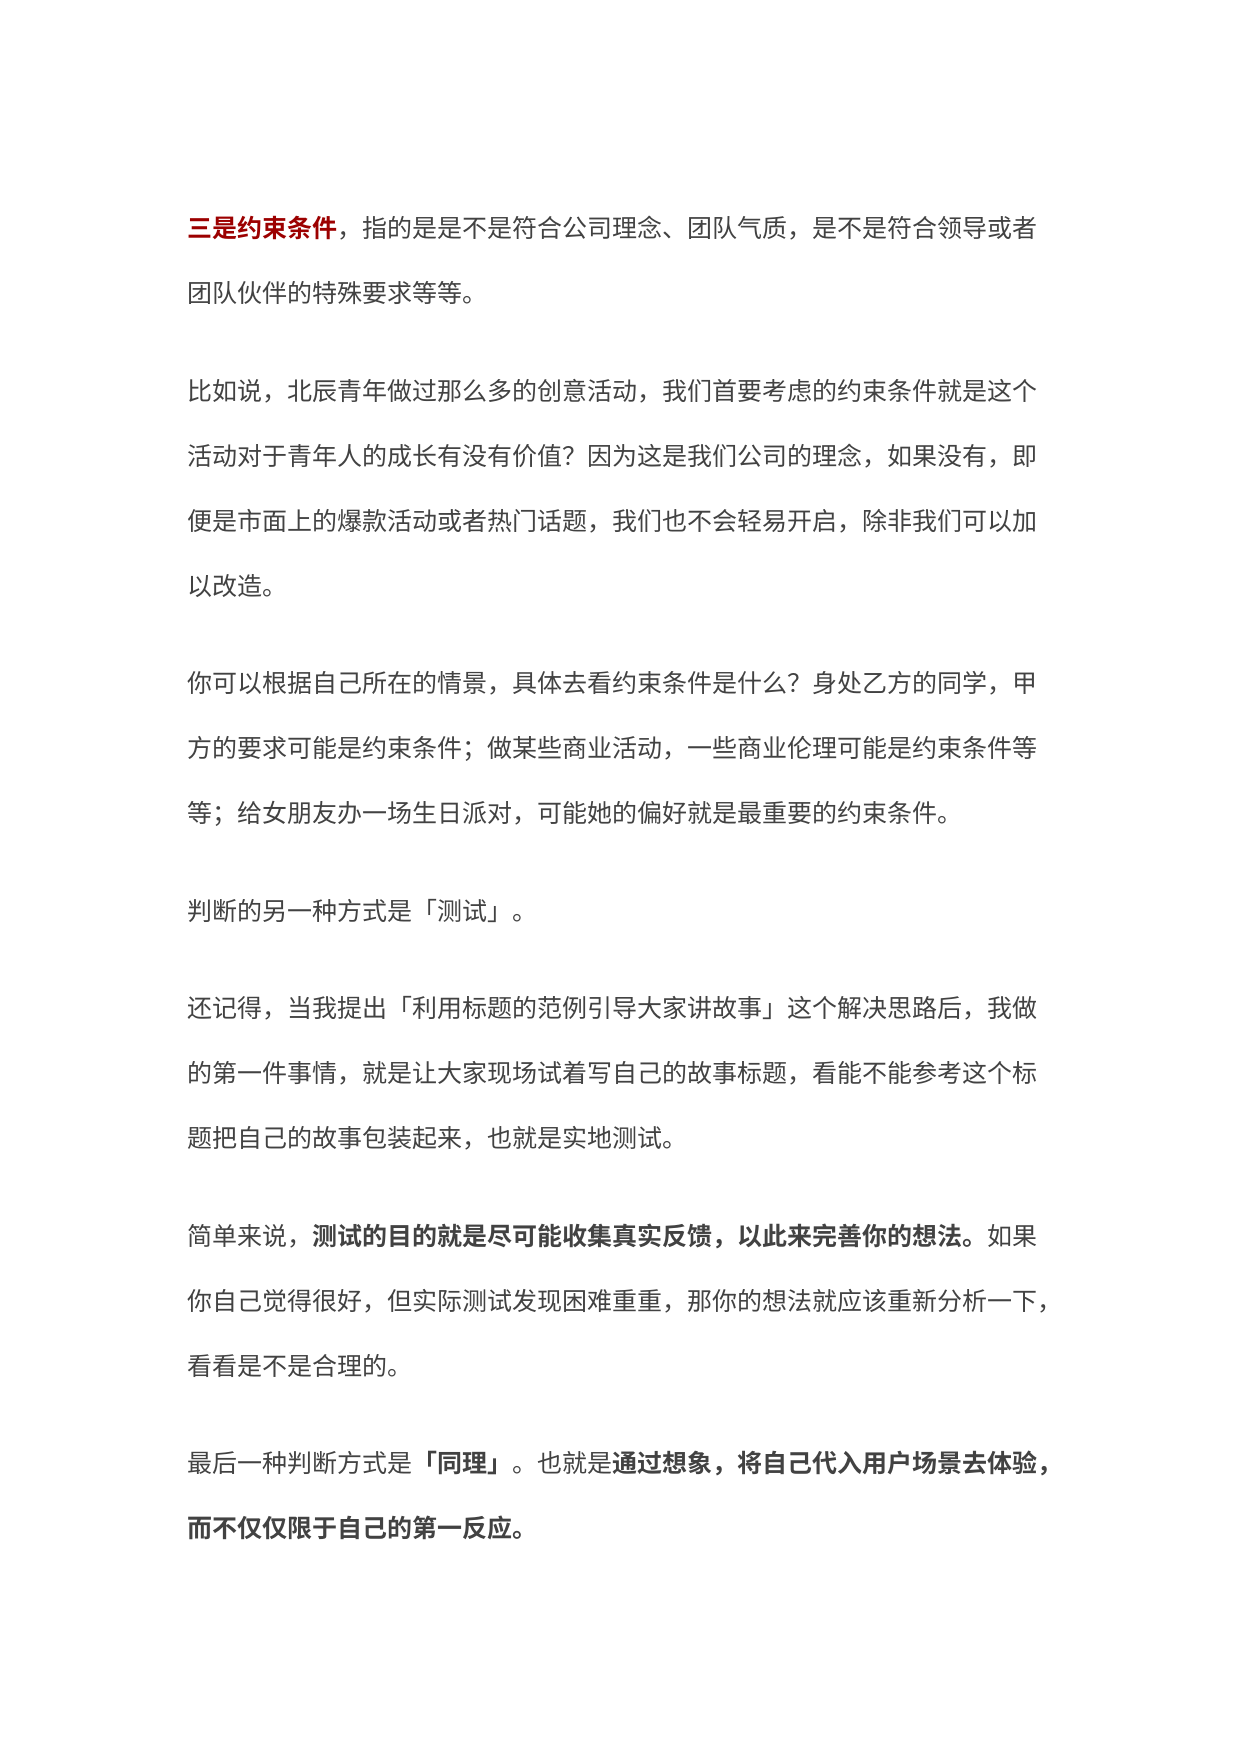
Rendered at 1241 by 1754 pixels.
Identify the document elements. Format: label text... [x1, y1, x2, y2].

text 简单来说，测试的目的就是尽可能收集真实反馈，以此来完善你的想法。如果你自己觉得很好，但实际测试发现困难重重，那你的想法就应该重新分析一下，看看是不是合理的。 [187, 1202, 1053, 1397]
text 判断的另一种方式是「测试」。 [187, 877, 1053, 942]
text 你可以根据自己所在的情景，具体去看约束条件是什么？身处乙方的同学，甲方的要求可能是约束条件；做某些商业活动，一些商业伦理可能是约束条件等等；给女朋友办一场生日派对，可能她的偏好就是最重要的约束条件。 [187, 649, 1053, 844]
text 比如说，北辰青年做过那么多的创意活动，我们首要考虑的约束条件就是这个活动对于青年人的成长有没有价值？因为这是我们公司的理念，如果没有，即便是市面上的爆款活动或者热门话题，我们也不会轻易开启，除非我们可以加以改造。 [187, 357, 1053, 617]
text 还记得，当我提出「利用标题的范例引导大家讲故事」这个解决思路后，我做的第一件事情，就是让大家现场试着写自己的故事标题，看能不能参考这个标题把自己的故事包装起来，也就是实地测试。 [187, 974, 1053, 1169]
text 最后一种判断方式是「同理」。也就是通过想象，将自己代入用户场景去体验，而不仅仅限于自己的第一反应。 [187, 1429, 1053, 1559]
text 三是约束条件，指的是是不是符合公司理念、团队气质，是不是符合领导或者团队伙伴的特殊要求等等。 [187, 194, 1053, 324]
